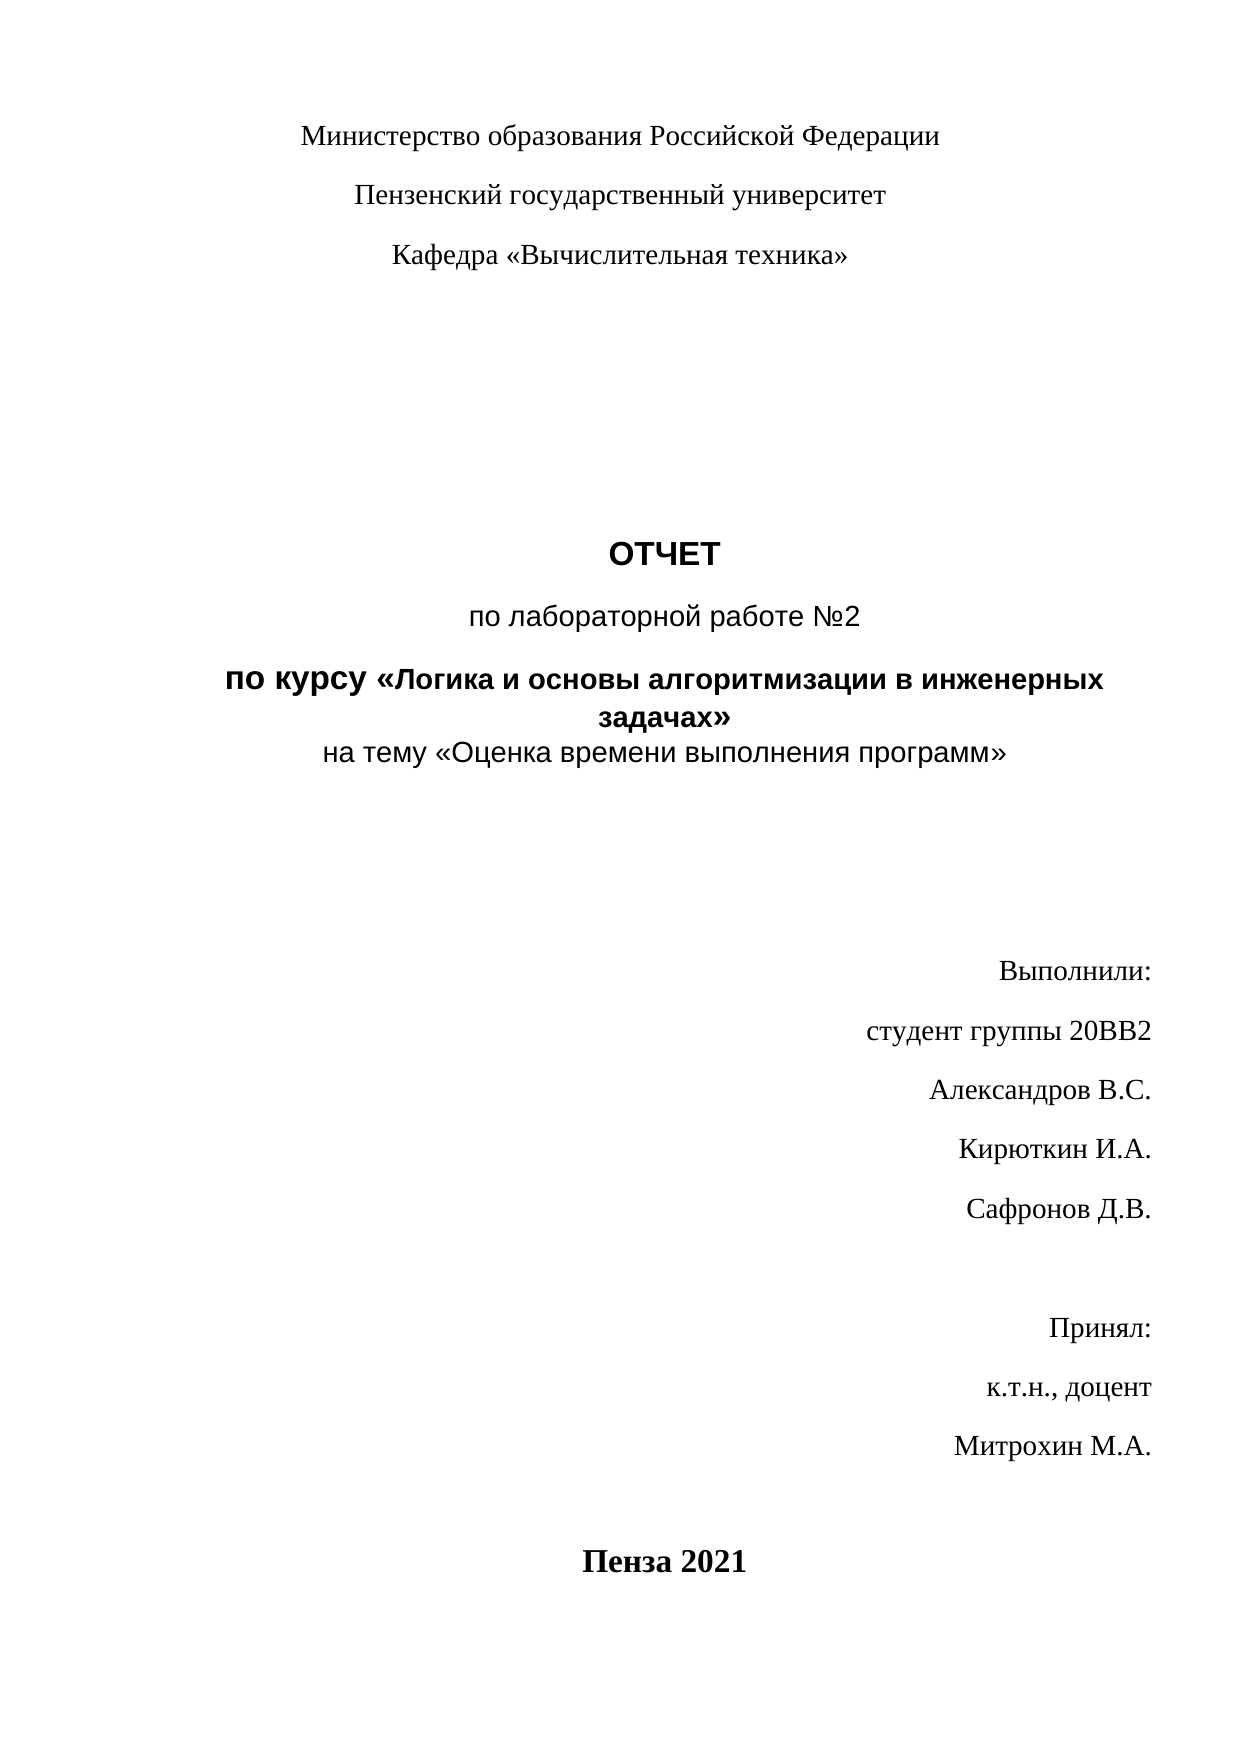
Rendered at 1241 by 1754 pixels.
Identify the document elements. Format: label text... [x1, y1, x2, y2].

text Сафронов Д.В. [177, 1191, 1152, 1224]
text по курсу «Логика и основы алгоритмизации в инженерных задачах» [177, 658, 1152, 735]
text Кафедра «Вычислительная техника» [29, 237, 1211, 270]
text Кирюткин И.А. [177, 1132, 1152, 1165]
text студент группы 20ВВ2 [177, 1013, 1152, 1046]
text к.т.н., доцент [177, 1369, 1152, 1403]
text Александров В.С. [177, 1072, 1152, 1106]
text ОТЧЕТ [177, 534, 1152, 572]
text по лабораторной работе №2 [177, 599, 1152, 632]
text на тему «Оценка времени выполнения программ» [177, 735, 1152, 768]
text Принял: [177, 1310, 1152, 1343]
text Пенза 2021 [177, 1541, 1152, 1579]
text Пензенский государственный университет [29, 177, 1211, 211]
text Министерство образования Российской Федерации [29, 118, 1211, 152]
text Митрохин М.А. [177, 1428, 1152, 1462]
text Выполнили: [177, 953, 1152, 987]
